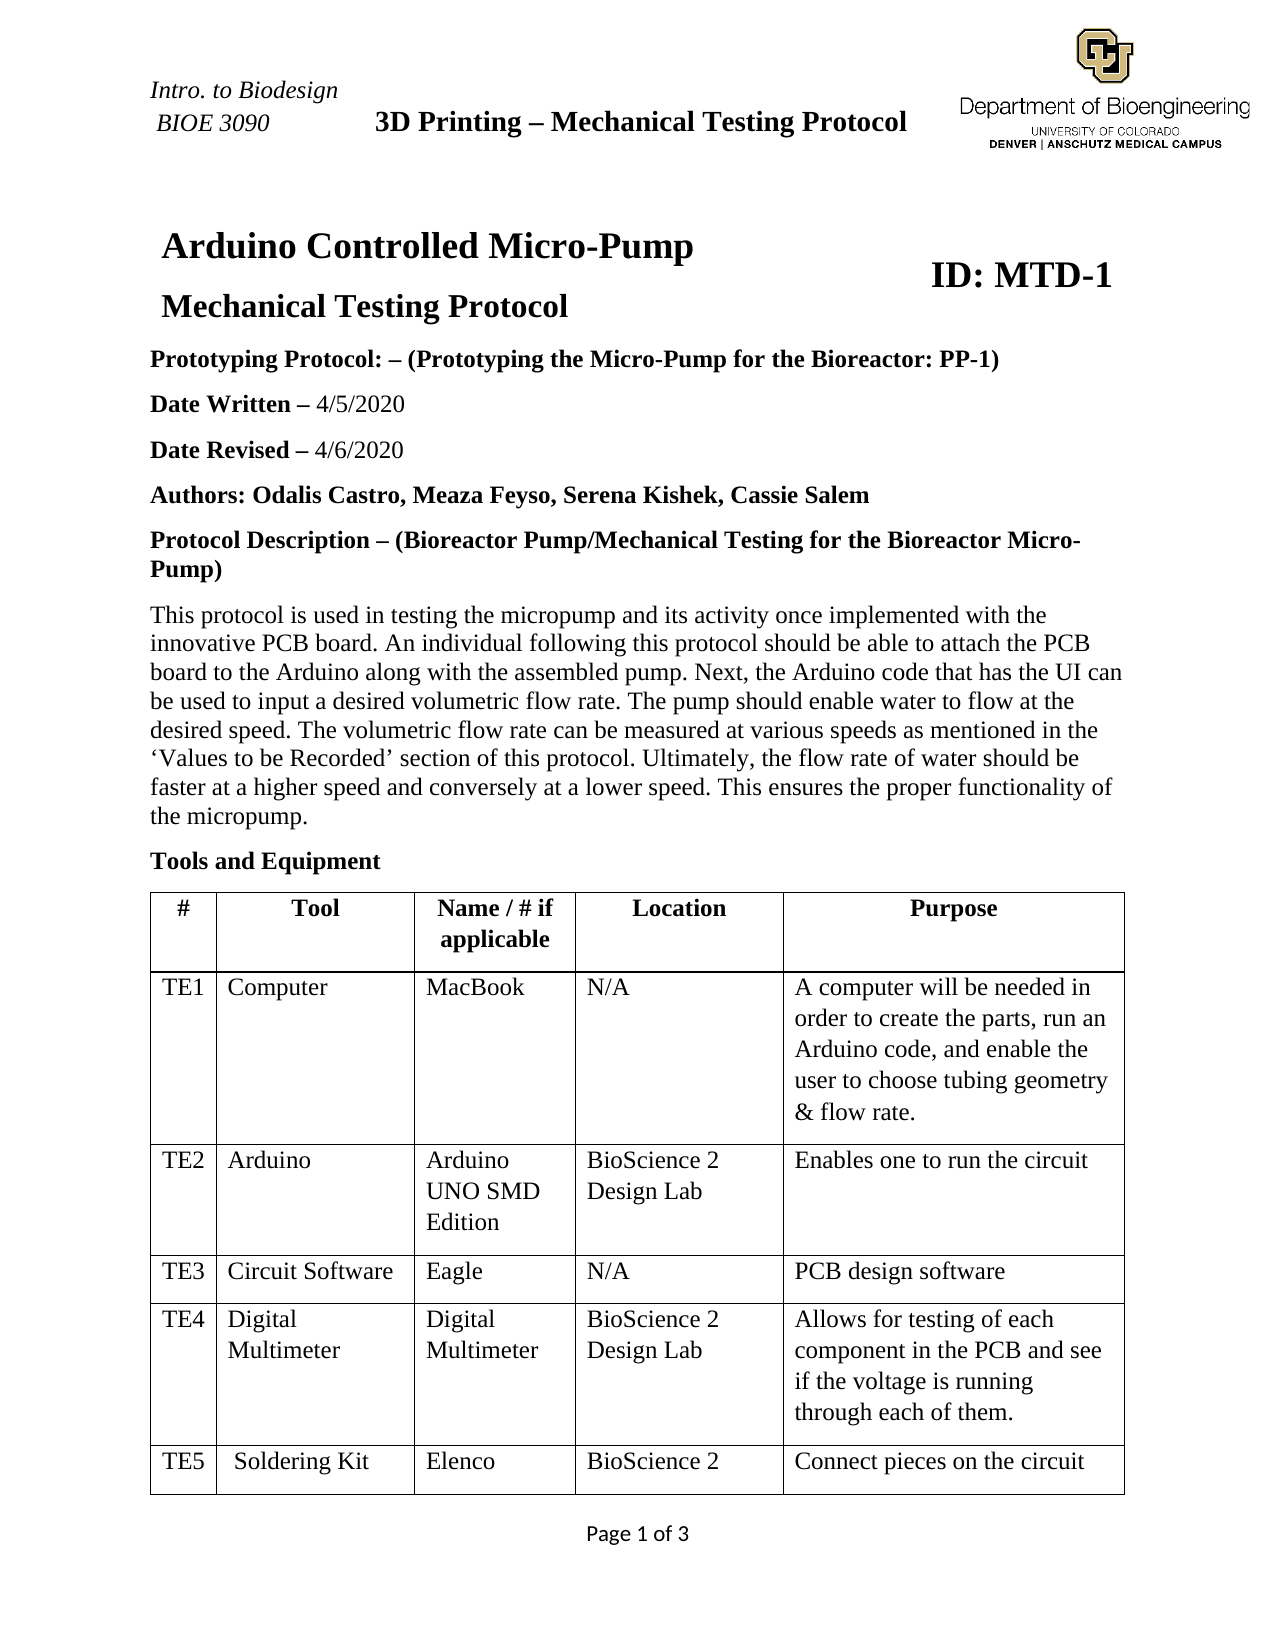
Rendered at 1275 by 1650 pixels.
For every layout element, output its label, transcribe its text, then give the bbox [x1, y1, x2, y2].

table_cell Arduino [217, 1145, 414, 1255]
text This protocol is used in testing the micropump and its activity once implemented with the innovative PCB board. An individual following this protocol should be able to attach the PCB board to the Arduino along with the assembled pump. Next, the Arduino code that has the UI can be used to input a desired volumetric flow rate. The pump should enable water to flow at the desired speed. The volumetric flow rate can be measured at various speeds as mentioned in the ‘Values to be Recorded’ section of this protocol. Ultimately, the flow rate of water should be faster at a higher speed and conversely at a lower speed. This ensures the proper functionality of the micropump. [150, 600, 1125, 830]
table_cell A computer will be needed in order to create the parts, run an Arduino code, and enable the user to choose tubing geometry & flow rate. [784, 973, 1124, 1144]
table_cell BioScience 2 Design Lab [576, 1145, 783, 1255]
table_cell Computer [217, 973, 414, 1144]
text Authors: Odalis Castro, Meaza Feyso, Serena Kishek, Cassie Salem [150, 480, 1125, 509]
table_header Name / # if applicable [415, 893, 575, 971]
table_header Location [576, 893, 783, 971]
picture [960, 28, 1250, 150]
table_cell BioScience 2 Design Lab [576, 1446, 783, 1493]
table_cell Connect pieces on the circuit board [784, 1446, 1124, 1493]
table_cell TE5 [151, 1446, 216, 1493]
table_cell TE3 [151, 1256, 216, 1303]
table_header # [151, 893, 216, 971]
text Date Revised – 4/6/2020 [150, 435, 1125, 463]
table_cell MacBook [415, 973, 575, 1144]
text Prototyping Protocol: – (Prototyping the Micro-Pump for the Bioreactor: PP-1) [150, 344, 1125, 373]
table_cell Digital Multimeter [217, 1304, 414, 1445]
table_cell Allows for testing of each component in the PCB and see if the voltage is running through each of them. [784, 1304, 1124, 1445]
table_cell N/A [576, 1256, 783, 1303]
table_cell BioScience 2 Design Lab [576, 1304, 783, 1445]
table_cell PCB design software [784, 1256, 1124, 1303]
table_header ID: MTD-1 [871, 224, 1124, 344]
table_cell TE2 [151, 1145, 216, 1255]
table_cell TE4 [151, 1304, 216, 1445]
text Date Written – 4/5/2020 [150, 389, 1125, 418]
table_cell Arduino UNO SMD Edition [415, 1145, 575, 1255]
table_cell Digital Multimeter [415, 1304, 575, 1445]
table_cell Elenco Electronics [415, 1446, 575, 1493]
table_header Arduino Controlled Micro-Pump Mechanical Testing Protocol [150, 224, 871, 344]
text Protocol Description – (Bioreactor Pump/Mechanical Testing for the Bioreactor Micro-Pump) [150, 526, 1125, 583]
text Tools and Equipment [150, 846, 1125, 875]
table_header Tool [217, 893, 414, 971]
table_cell N/A [576, 973, 783, 1144]
table_cell Eagle [415, 1256, 575, 1303]
table_header Purpose [784, 893, 1124, 971]
table_cell Circuit Software [217, 1256, 414, 1303]
table_cell TE1 [151, 973, 216, 1144]
table_cell Enables one to run the circuit [784, 1145, 1124, 1255]
table_cell Soldering Kit [217, 1446, 414, 1493]
